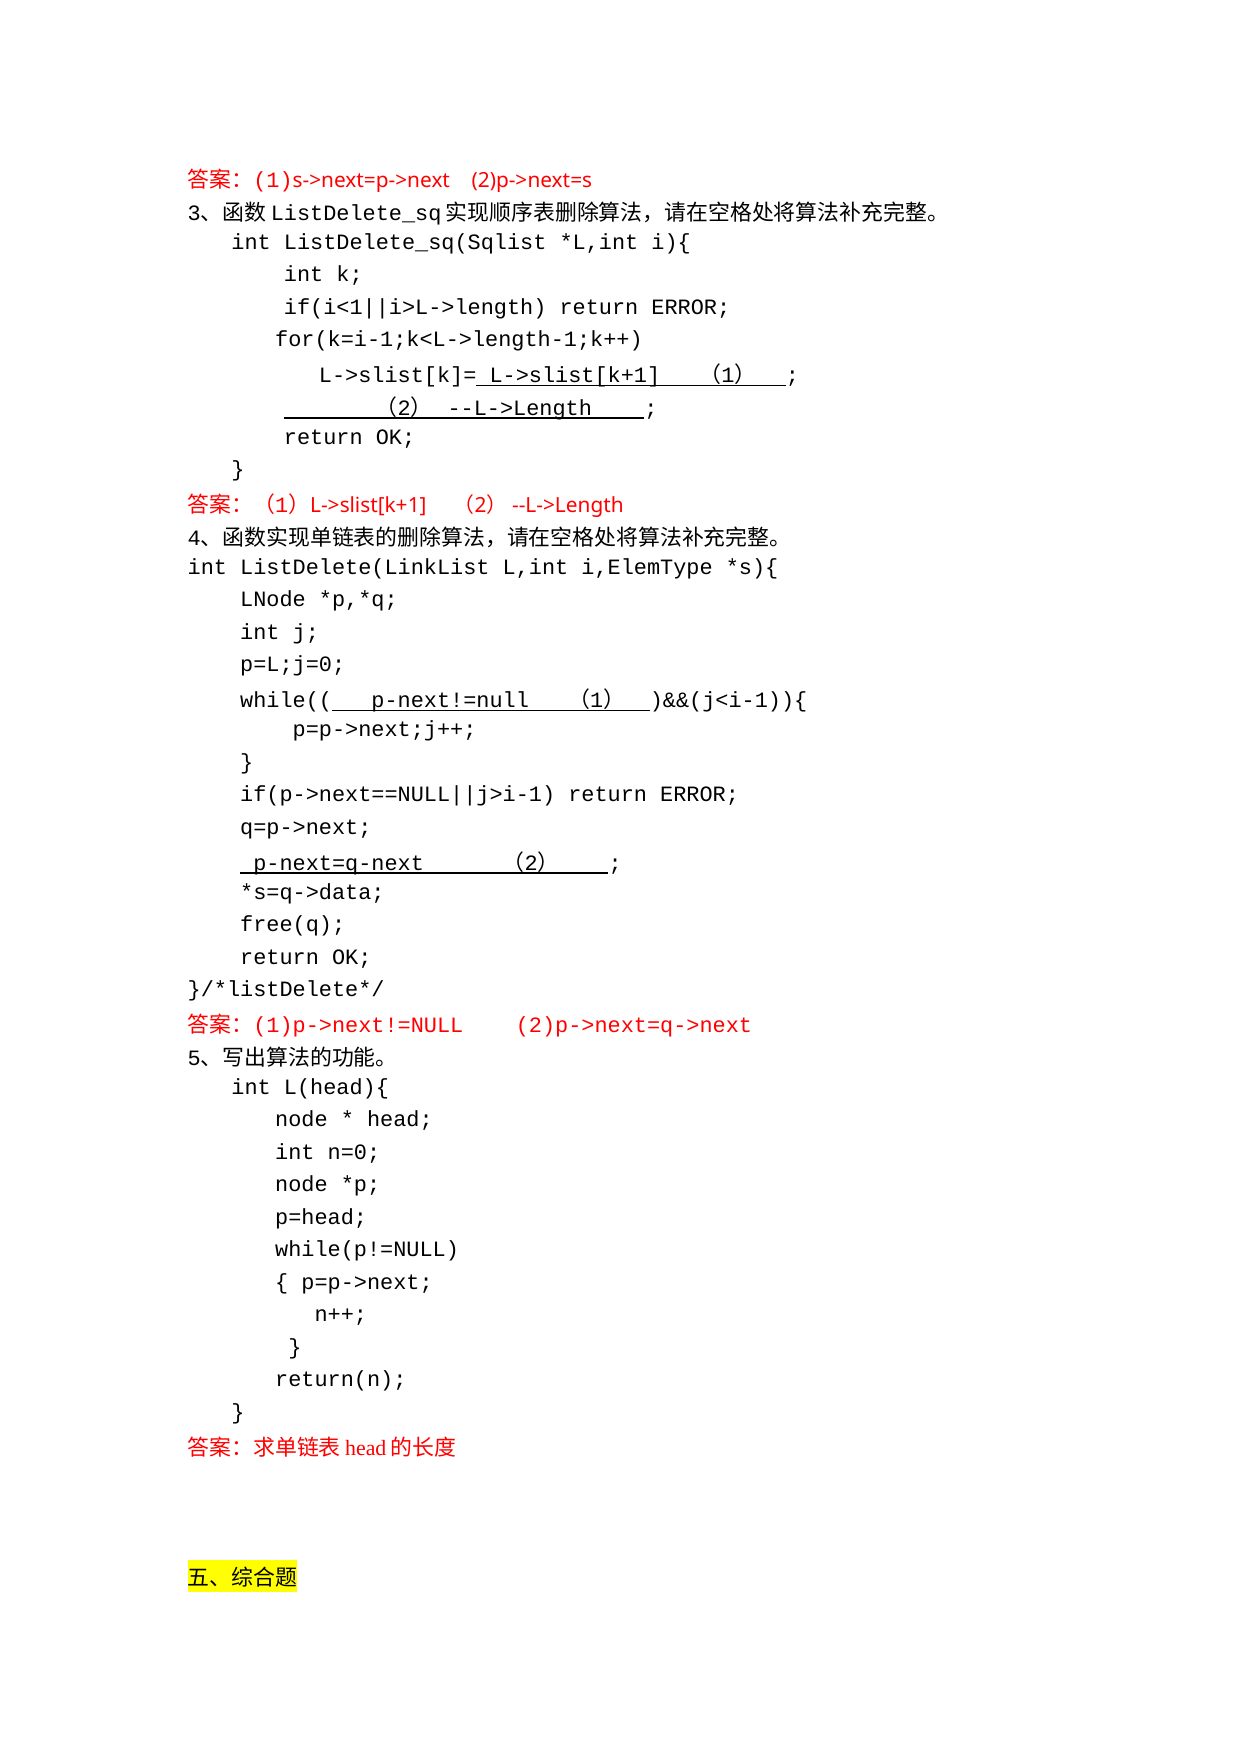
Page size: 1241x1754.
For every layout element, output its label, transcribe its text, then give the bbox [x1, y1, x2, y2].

text int ListDelete_sq(Sqlist *L,int i){ [187, 227, 1053, 259]
text } [187, 747, 1053, 779]
text return OK; [187, 942, 1053, 974]
text int k; [187, 259, 1053, 292]
text p=p->next;j++; [187, 714, 1053, 747]
text 4、函数实现单链表的删除算法，请在空格处将算法补充完整。 [187, 519, 1053, 552]
text 答案：(1)s->next=p->next (2)p->next=s [187, 162, 1053, 194]
text int L(head){ [187, 1072, 1053, 1104]
text }/*listDelete*/ [187, 974, 1053, 1007]
text while(( p-next!=null （1） )&&(j<i-1)){ [187, 682, 1053, 714]
text } [187, 1332, 1053, 1364]
text } [187, 1397, 1053, 1429]
text } [187, 454, 1053, 487]
text while(p!=NULL) [187, 1234, 1053, 1267]
text 3、函数ListDelete_sq实现顺序表删除算法，请在空格处将算法补充完整。 [187, 194, 1053, 227]
text p=head; [187, 1202, 1053, 1234]
text 答案：(1)p->next!=NULL (2)p->next=q->next [187, 1007, 1053, 1039]
text free(q); [187, 909, 1053, 942]
text { p=p->next; [187, 1267, 1053, 1299]
text 5、写出算法的功能。 [187, 1039, 1053, 1072]
text return OK; [187, 422, 1053, 454]
text *s=q->data; [187, 877, 1053, 909]
text int ListDelete(LinkList L,int i,ElemType *s){ [187, 552, 1053, 584]
text node * head; [187, 1104, 1053, 1137]
text q=p->next; [187, 812, 1053, 844]
text if(i<1||i>L->length) return ERROR; [187, 292, 1053, 324]
text （2） --L->Length ; [187, 389, 1053, 422]
text 答案：（1）L->slist[k+1] （2） --L->Length [187, 487, 1053, 519]
text LNode *p,*q; [187, 584, 1053, 617]
text return(n); [187, 1364, 1053, 1397]
text 五、综合题 [187, 1559, 1053, 1592]
text if(p->next==NULL||j>i-1) return ERROR; [187, 779, 1053, 812]
text int j; [187, 617, 1053, 649]
text for(k=i-1;k<L->length-1;k++) [231, 324, 1053, 357]
text 答案：求单链表head的长度 [187, 1429, 1053, 1462]
text int n=0; [187, 1137, 1053, 1169]
text p=L;j=0; [187, 649, 1053, 682]
text node *p; [187, 1169, 1053, 1202]
text p-next=q-next （2） ; [187, 844, 1053, 877]
text L->slist[k]= L->slist[k+1] （1） ; [319, 357, 1053, 389]
text n++; [187, 1299, 1053, 1332]
